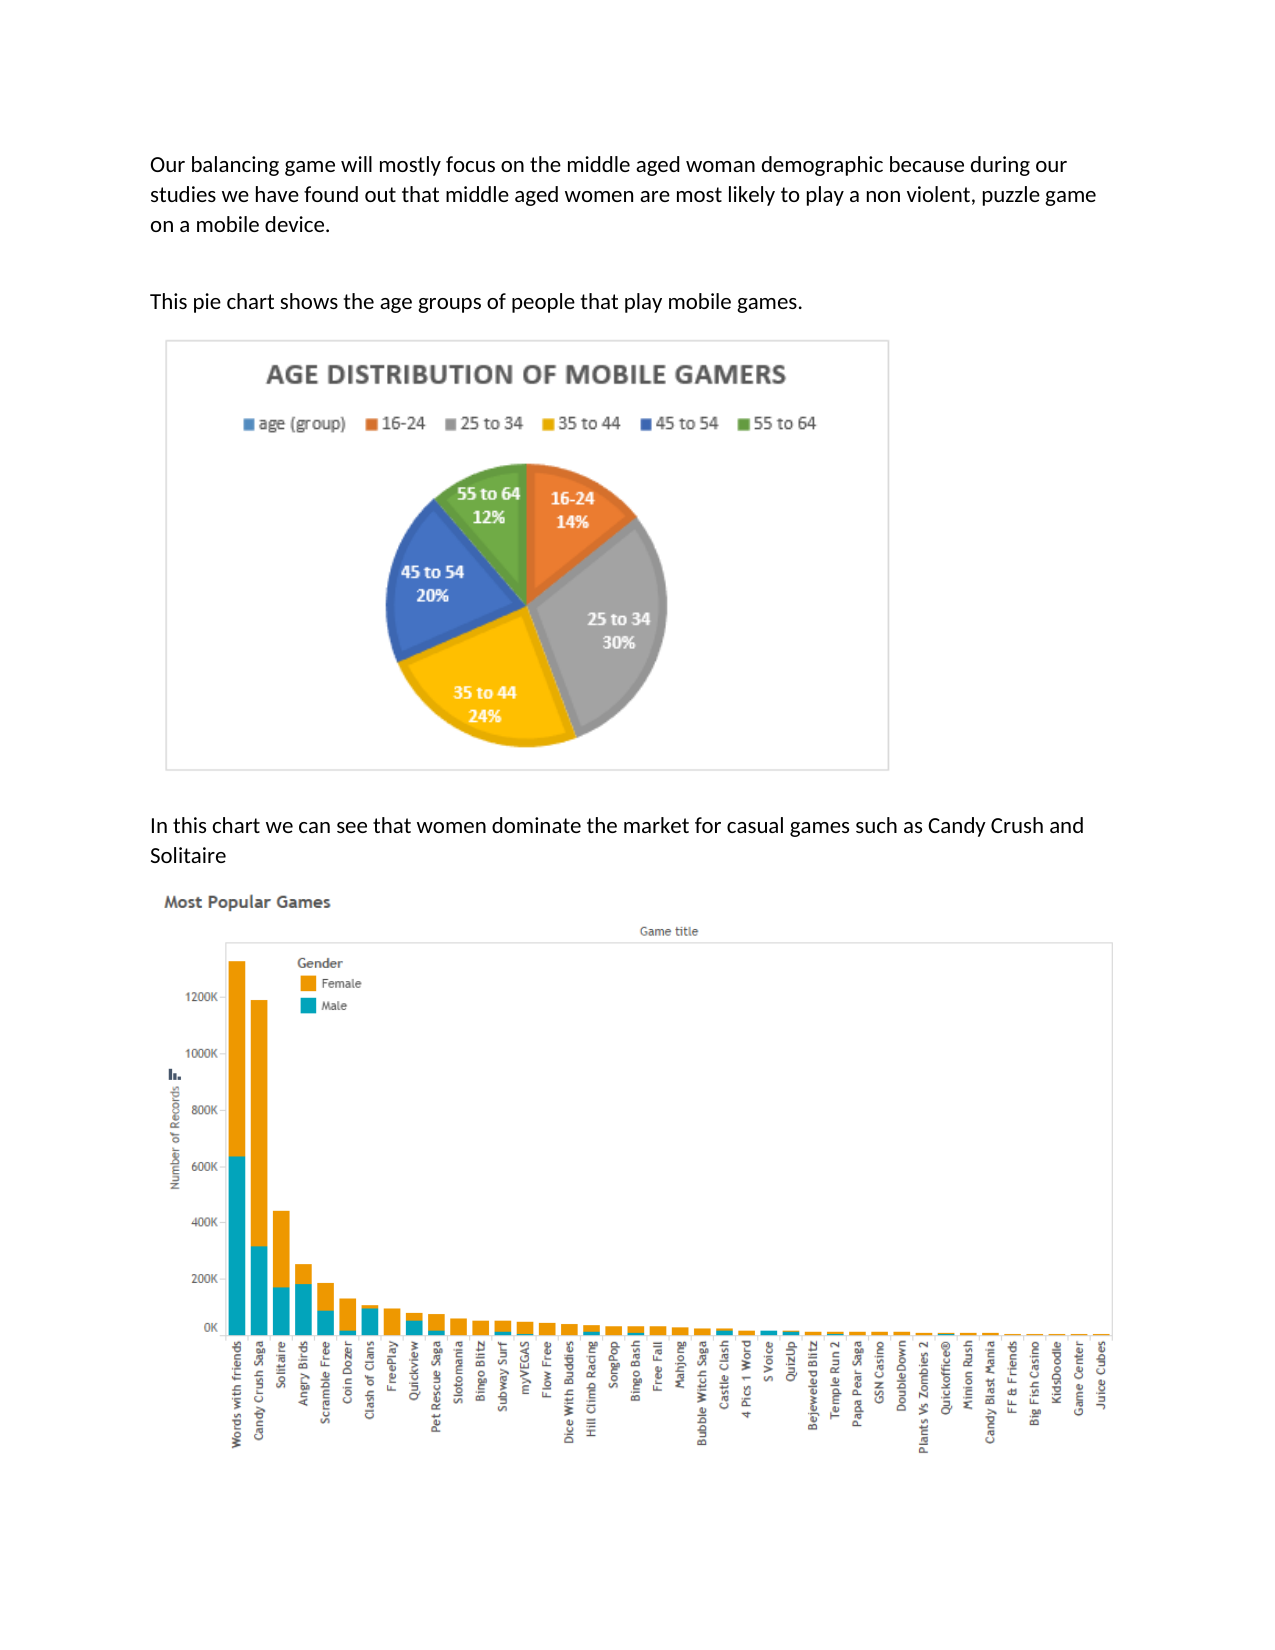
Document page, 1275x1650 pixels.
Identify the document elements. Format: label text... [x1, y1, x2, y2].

text This pie chart shows the age groups of people that play mobile games. [150, 287, 1125, 316]
picture [150, 888, 1124, 1465]
picture [150, 334, 902, 793]
text Our balancing game will mostly focus on the middle aged woman demographic because during our studies we have found out that middle aged women are most likely to play a non violent, puzzle game on a mobile device. [150, 150, 1125, 269]
text In this chart we can see that women dominate the market for casual games such as Candy Crush and Solitaire [150, 811, 1125, 869]
